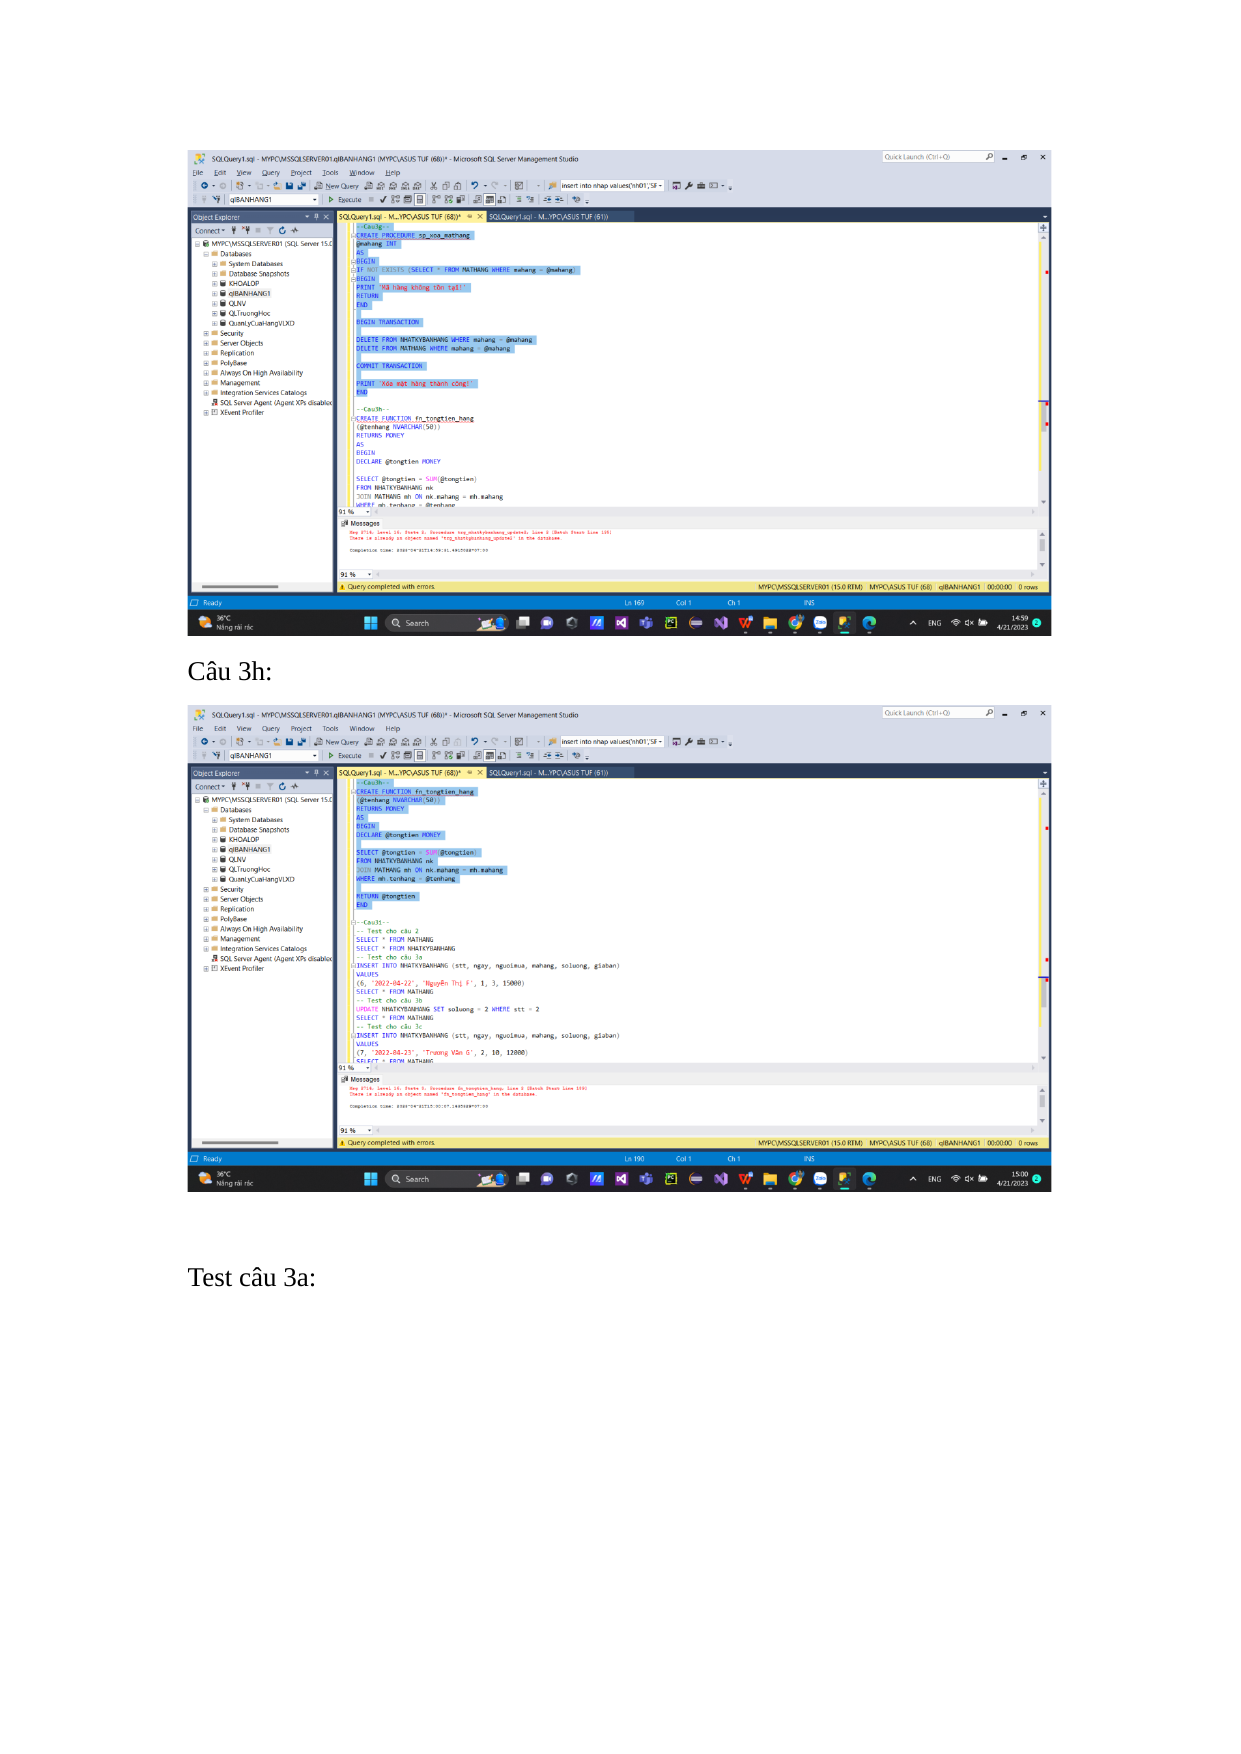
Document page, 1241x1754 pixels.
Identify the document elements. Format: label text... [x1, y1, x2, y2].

picture [187, 150, 1052, 636]
text Câu 3h: [187, 655, 1053, 686]
picture [187, 705, 1052, 1192]
text Test câu 3a: [187, 1261, 1053, 1292]
